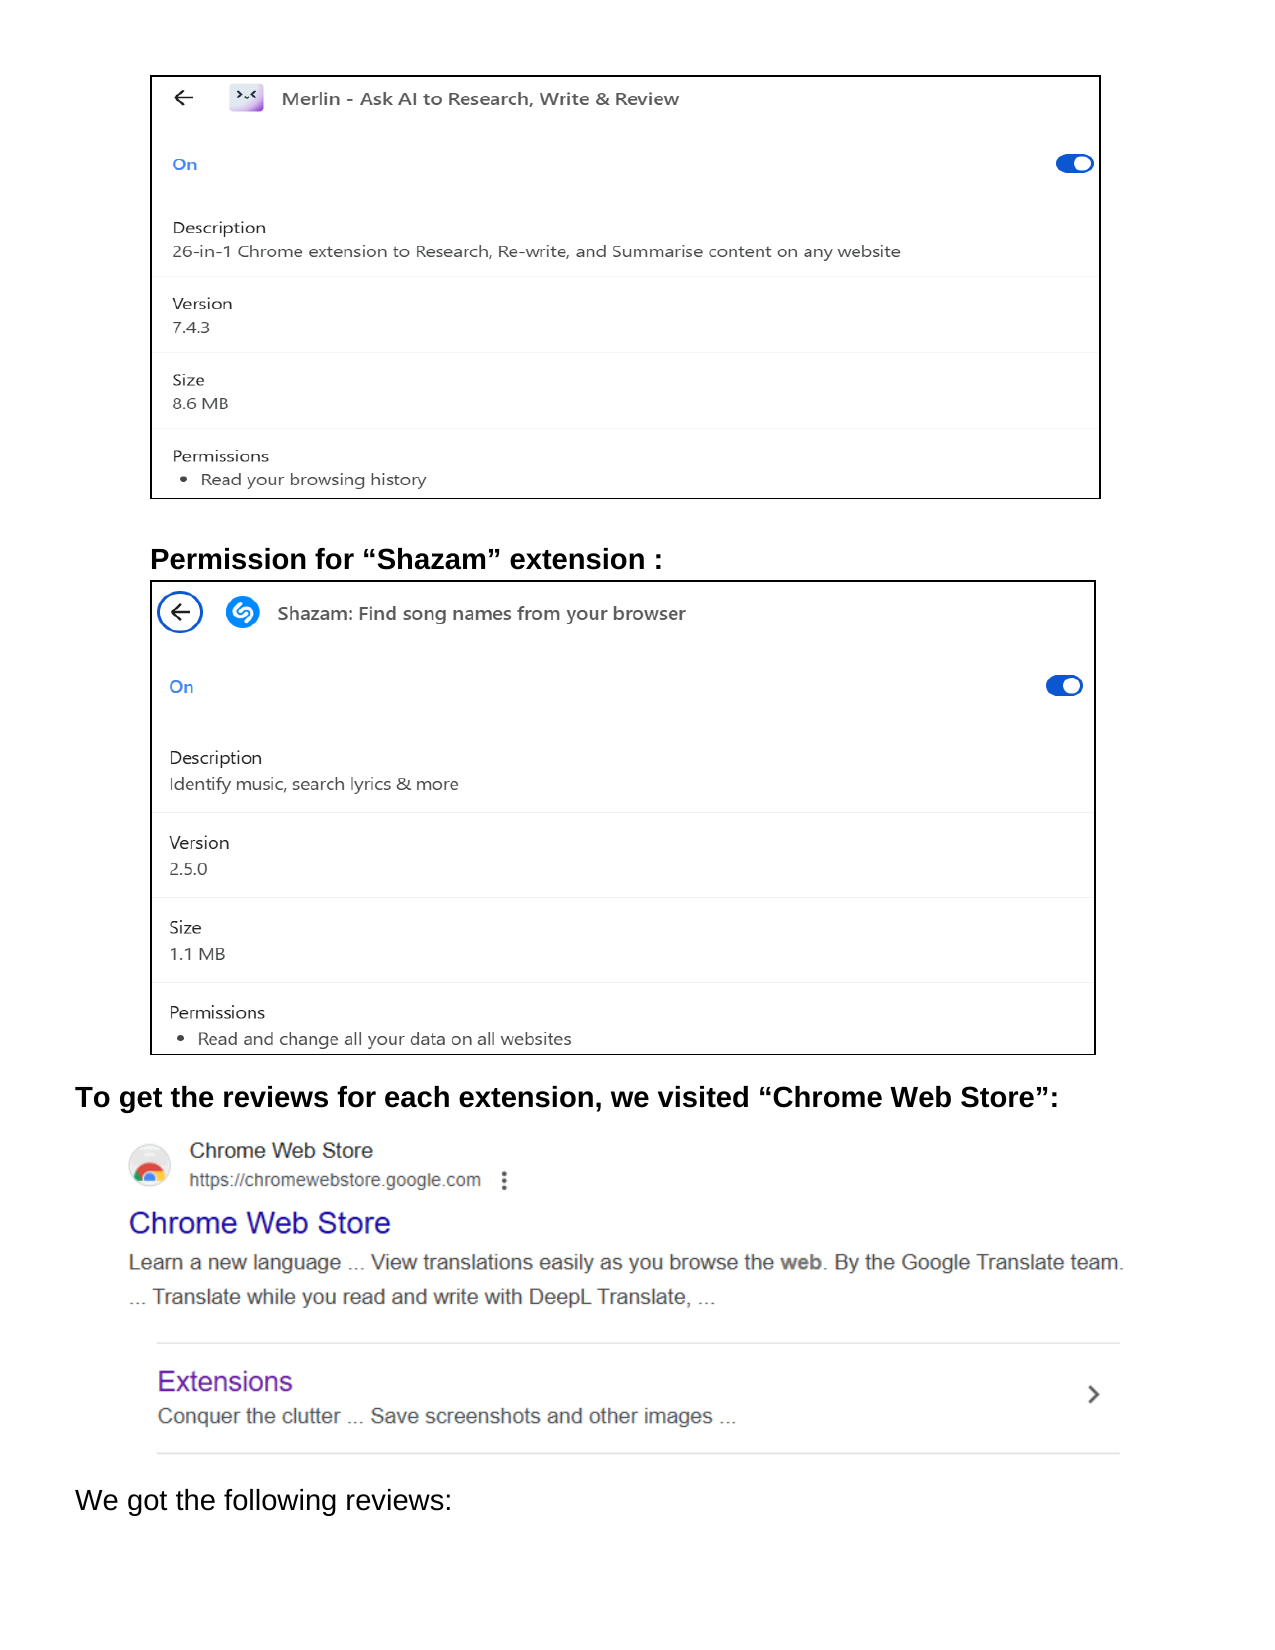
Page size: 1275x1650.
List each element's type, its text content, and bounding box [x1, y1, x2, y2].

picture [152, 77, 1099, 498]
picture [75, 1117, 1148, 1458]
picture [152, 582, 1094, 1054]
text We got the following reviews: [75, 1483, 1200, 1517]
list Permission for “Shazam” extension : [150, 542, 1200, 575]
